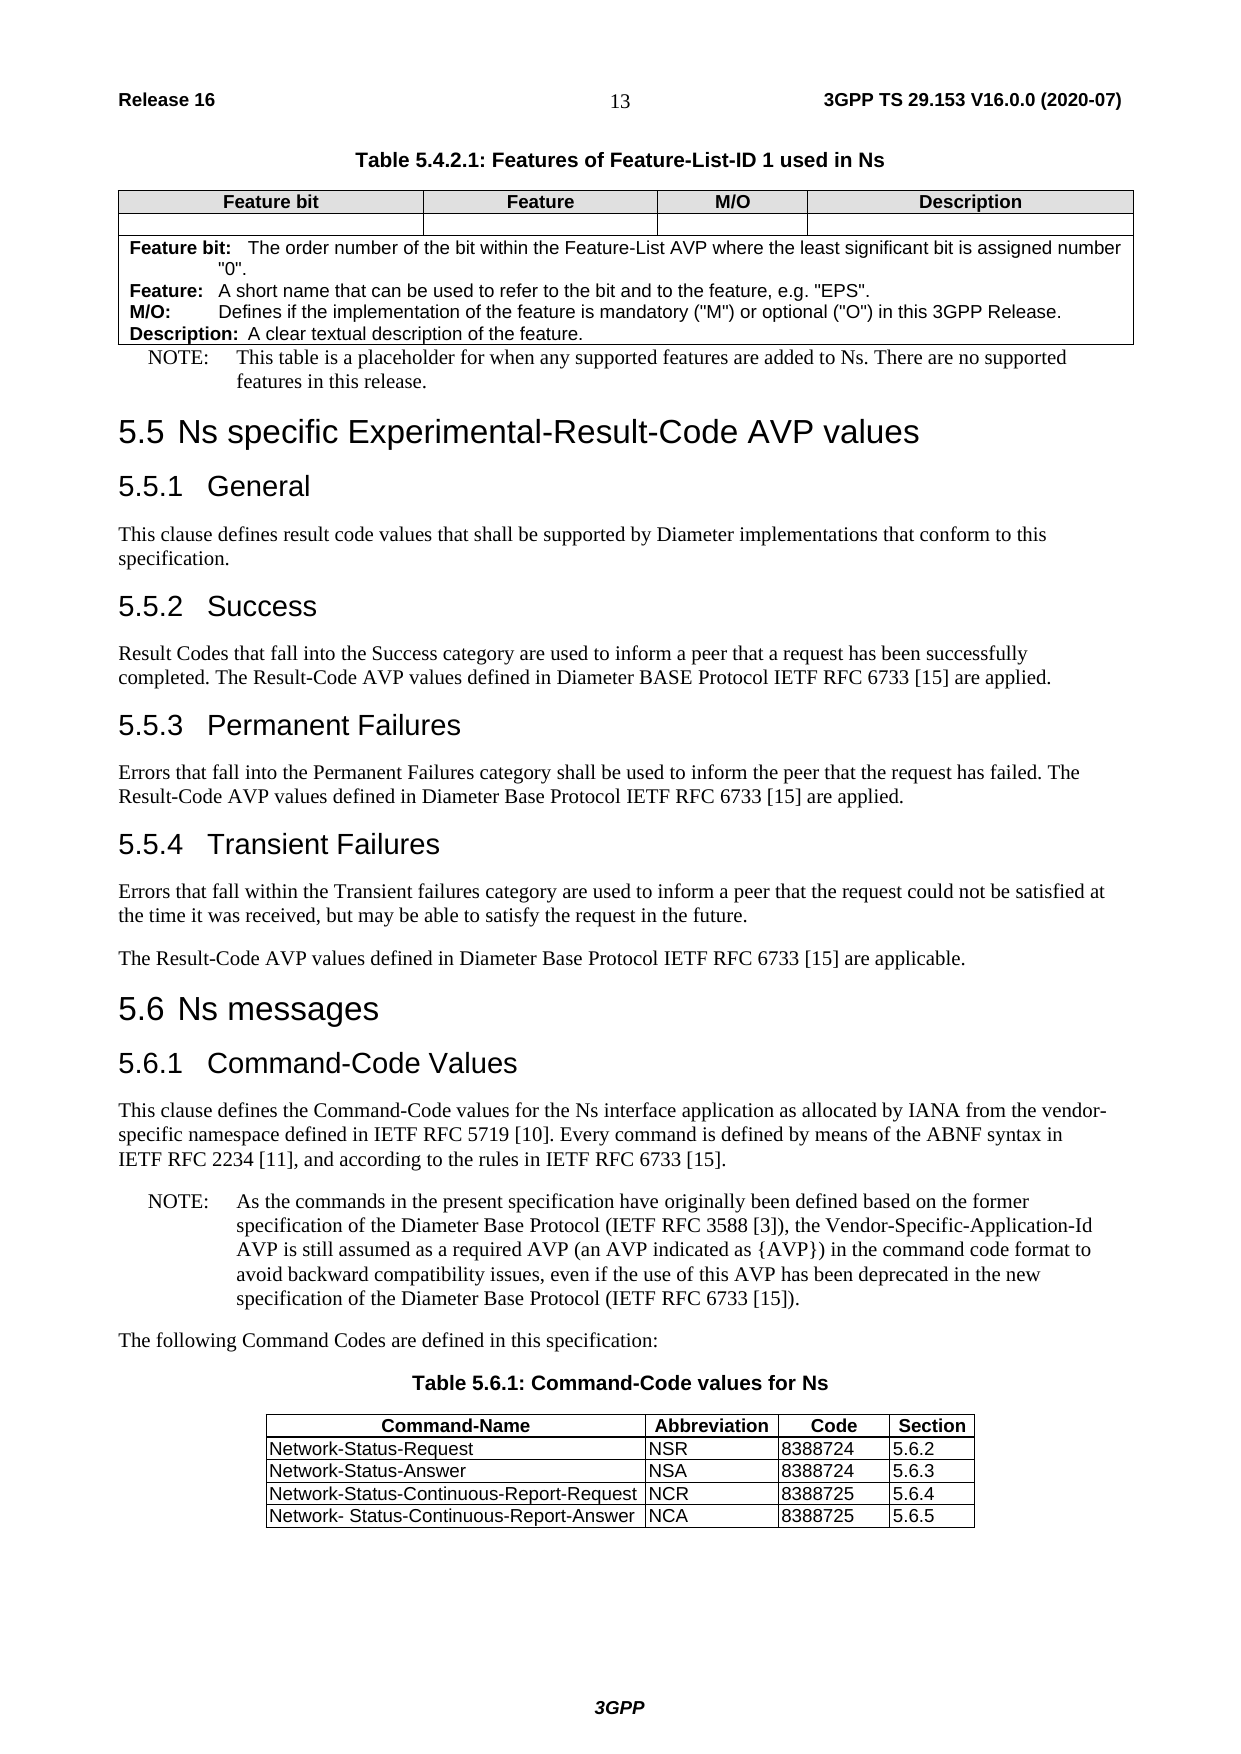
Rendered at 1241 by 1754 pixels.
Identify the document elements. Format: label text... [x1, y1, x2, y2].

table_cell Network- Status-Continuous-Report-Answer [267, 1505, 645, 1527]
table_header Description [808, 191, 1133, 213]
text NOTE: This table is a placeholder for when any supported features are added to Ns. There are no supported features in this release. [148, 345, 1122, 393]
table_header Feature [424, 191, 657, 213]
table_header Section [890, 1415, 974, 1436]
table_header Command-Name [267, 1415, 645, 1436]
subtitle 5.5.1 General [118, 469, 1122, 503]
subtitle 5.6 Ns messages [118, 989, 1122, 1027]
table_header M/O [658, 191, 807, 213]
text This clause defines result code values that shall be supported by Diameter implementations that conform to this specification. [118, 522, 1122, 570]
text The following Command Codes are defined in this specification: [118, 1328, 1122, 1352]
subtitle 5.6.1 Command-Code Values [118, 1046, 1122, 1079]
text The Result-Code AVP values defined in Diameter Base Protocol IETF RFC 6733 [15] are applicable. [118, 946, 1122, 970]
text This clause defines the Command-Code values for the Ns interface application as allocated by IANA from the vendor-specific namespace defined in IETF RFC 5719 [10]. Every command is defined by means of the ABNF syntax in IETF RFC 2234 [11], and according to the rules in IETF RFC 6733 [15]. [118, 1098, 1122, 1171]
table_cell [119, 214, 423, 235]
table_cell Network-Status-Answer [267, 1460, 645, 1482]
text Result Codes that fall into the Success category are used to inform a peer that a request has been successfully completed. The Result-Code AVP values defined in Diameter BASE Protocol IETF RFC 6733 [15] are applied. [118, 641, 1122, 689]
table_cell [808, 214, 1133, 235]
table_header Code [779, 1415, 889, 1436]
table_cell 8388724 [779, 1460, 889, 1482]
table_cell 8388725 [779, 1483, 889, 1504]
table_cell NSA [646, 1460, 778, 1482]
table_header Abbreviation [646, 1415, 778, 1436]
table_cell NSR [646, 1438, 778, 1459]
subtitle 5.5.4 Transient Failures [118, 827, 1122, 860]
table_cell NCR [646, 1483, 778, 1504]
table_cell 8388724 [779, 1438, 889, 1459]
table_cell 5.6.2 [890, 1438, 974, 1459]
subtitle 5.5.3 Permanent Failures [118, 708, 1122, 741]
text Errors that fall within the Transient failures category are used to inform a peer that the request could not be satisfied at the time it was received, but may be able to satisfy the request in the future. [118, 879, 1122, 927]
text Table 5.6.1: Command-Code values for Ns [118, 1371, 1122, 1395]
table_cell [658, 214, 807, 235]
subtitle 5.5.2 Success [118, 588, 1122, 622]
table_header Feature bit [119, 191, 423, 213]
table_cell Network-Status-Request [267, 1438, 645, 1459]
text NOTE: As the commands in the present specification have originally been defined based on the former specification of the Diameter Base Protocol (IETF RFC 3588 [3]), the Vendor-Specific-Application-Id AVP is still assumed as a required AVP (an AVP indicated as {AVP}) in the command code format to avoid backward compatibility issues, even if the use of this AVP has been deprecated in the new specification of the Diameter Base Protocol (IETF RFC 6733 [15]). [148, 1189, 1122, 1309]
table_cell [424, 214, 657, 235]
table_cell 5.6.4 [890, 1483, 974, 1504]
table_cell Feature bit: The order number of the bit within the Feature-List AVP where the least significant bit is assigned number "0". Feature: A short name that can be used to refer to the bit and to the feature, e.g. "EPS". M/O: Defines if the implementation of the feature is mandatory ("M") or optional ("O") in this 3GPP Release. Description: A clear textual description of the feature. [119, 236, 1133, 344]
table_cell Network-Status-Continuous-Report-Request [267, 1483, 645, 1504]
table_cell 8388725 [779, 1505, 889, 1527]
subtitle 5.5 Ns specific Experimental-Result-Code AVP values [118, 412, 1122, 451]
text Errors that fall into the Permanent Failures category shall be used to inform the peer that the request has failed. The Result-Code AVP values defined in Diameter Base Protocol IETF RFC 6733 [15] are applied. [118, 760, 1122, 808]
table_cell 5.6.5 [890, 1505, 974, 1527]
table_cell NCA [646, 1505, 778, 1527]
text Table 5.4.2.1: Features of Feature-List-ID 1 used in Ns [118, 147, 1122, 171]
table_cell 5.6.3 [890, 1460, 974, 1482]
